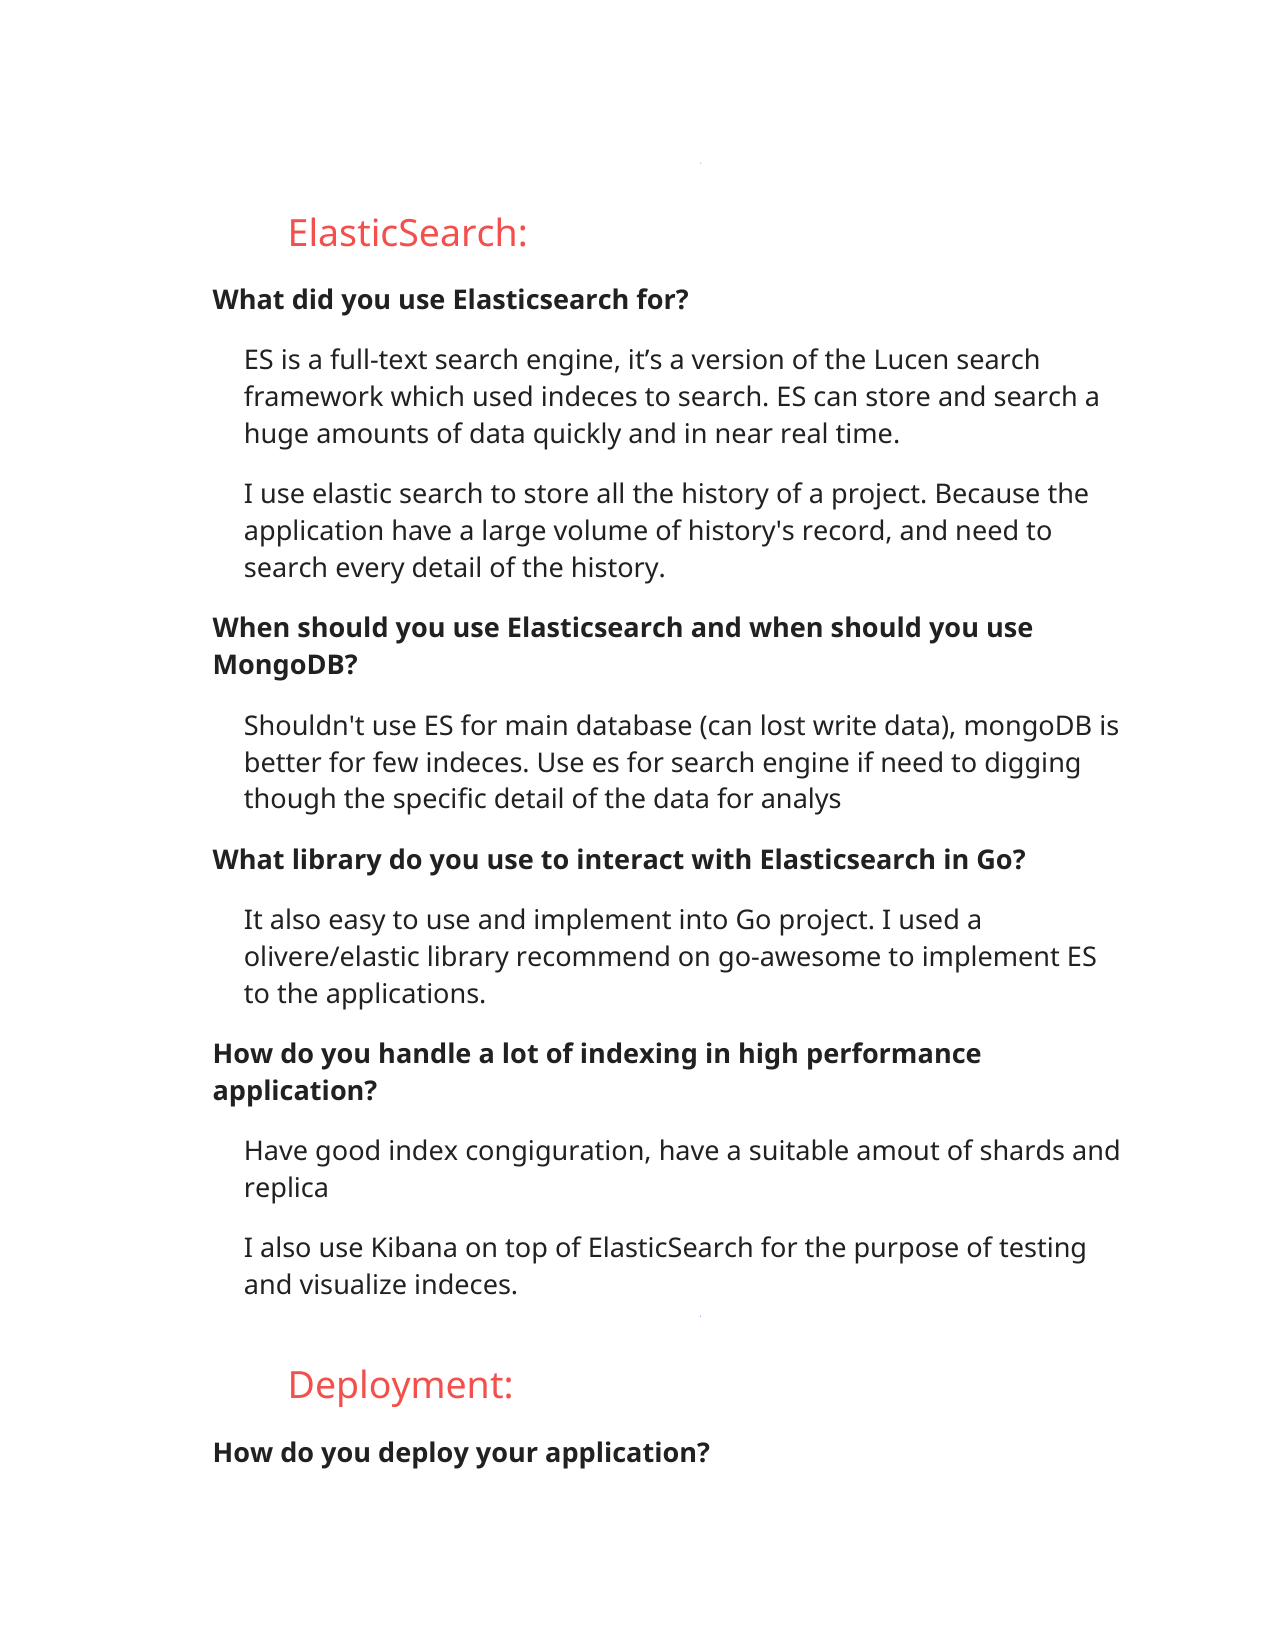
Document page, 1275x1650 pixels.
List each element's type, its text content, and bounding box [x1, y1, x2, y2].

text Have good index congiguration, have a suitable amout of shards and replica [244, 1132, 1125, 1206]
text Deployment: [287, 1359, 1125, 1410]
text It also easy to use and implement into Go project. I used a olivere/elastic library recommend on go-awesome to implement ES to the applications. [244, 901, 1125, 1011]
text What did you use Elasticsearch for? [181, 281, 1125, 317]
text What library do you use to interact with Elasticsearch in Go? [212, 840, 1125, 877]
text How do you handle a lot of indexing in high performance application? [212, 1034, 1125, 1108]
text Shouldn't use ES for main database (can lost write data), mongoDB is better for few indeces. Use es for search engine if need to digging though the specific detail of the data for analys [244, 706, 1125, 817]
text I use elastic search to store all the history of a project. Because the application have a large volume of history's record, and need to search every detail of the history. [244, 475, 1125, 586]
text ElasticSearch: [287, 206, 1125, 257]
text I also use Kibana on top of ElasticSearch for the purpose of testing and visualize indeces. [244, 1229, 1125, 1303]
text How do you deploy your application? [212, 1433, 1125, 1470]
text ES is a full-text search engine, it’s a version of the Lucen search framework which used indeces to search. ES can store and search a huge amounts of data quickly and in near real time. [244, 341, 1125, 451]
text When should you use Elasticsearch and when should you use MongoDB? [212, 609, 1125, 683]
